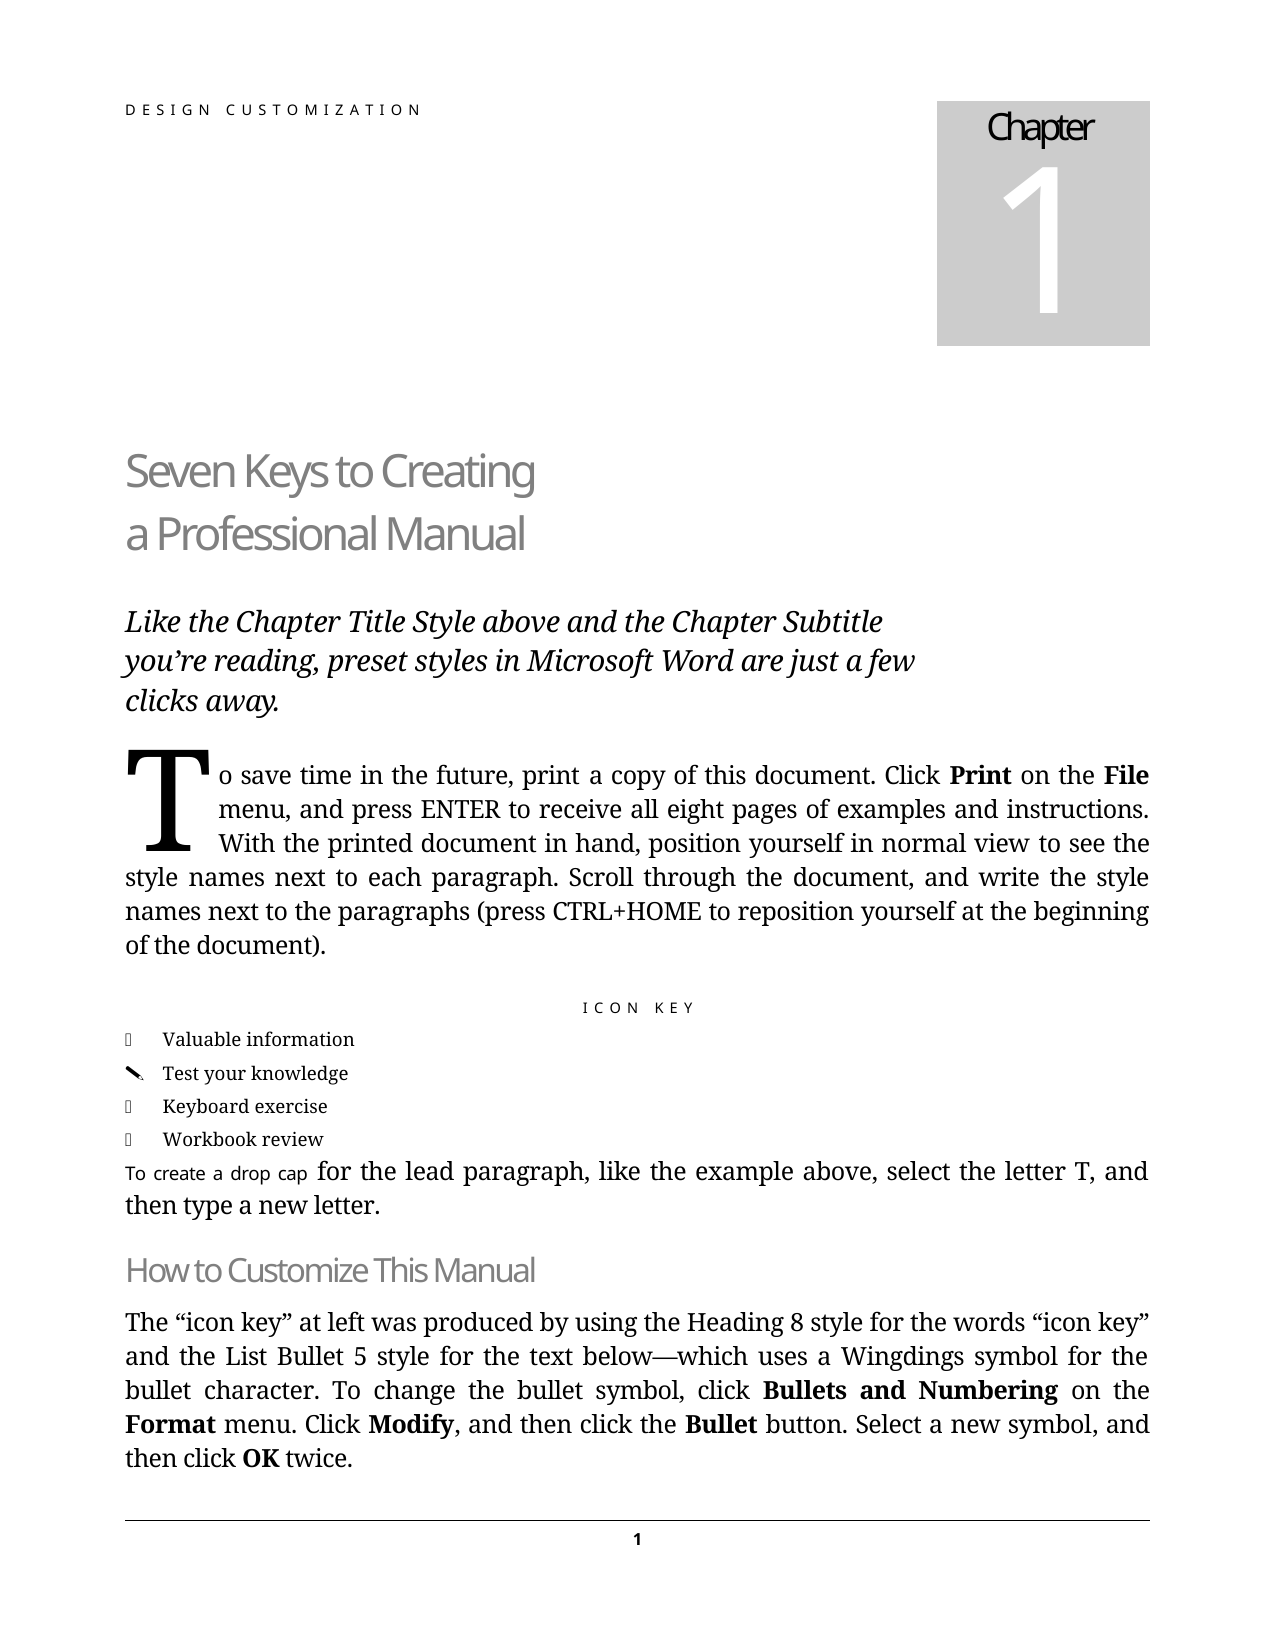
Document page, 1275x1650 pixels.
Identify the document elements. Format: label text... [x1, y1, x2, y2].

text 1 [937, 184, 1150, 346]
text To create a drop cap for the lead paragraph, like the example above, select the letter T, and then type a new letter. [125, 1153, 1150, 1222]
title Seven Keys to Creating a Professional Manual [125, 439, 925, 563]
text o save time in the future, print a copy of this document. Click Print on the File menu, and press ENTER to receive all eight pages of examples and instructions. With the printed document in hand, position yourself in normal view to see the style names next to each paragraph. Scroll through the document, and write the style names next to the paragraphs (press CTRL+HOME to reposition yourself at the beginning of the document). [125, 757, 1150, 962]
subtitle icon key [125, 987, 1150, 1020]
list Test your knowledge [125, 1053, 1150, 1087]
list Workbook review [125, 1120, 1150, 1153]
subtitle Like the Chapter Title Style above and the Chapter Subtitle you’re reading, preset styles in Microsoft Word are just a few clicks away. [125, 601, 962, 720]
title Chapter [937, 101, 1150, 151]
subtitle How to Customize This Manual [125, 1247, 1150, 1292]
list Valuable information [125, 1020, 1150, 1053]
text The “icon key” at left was produced by using the Heading 8 style for the words “icon key” and the List Bullet 5 style for the text below—which uses a Wingdings symbol for the bullet character. To change the bullet symbol, click Bullets and Numbering on the Format menu. Click Modify, and then click the Bullet button. Select a new symbol, and then click OK twice. [125, 1304, 1150, 1475]
list Keyboard exercise [125, 1087, 1150, 1120]
